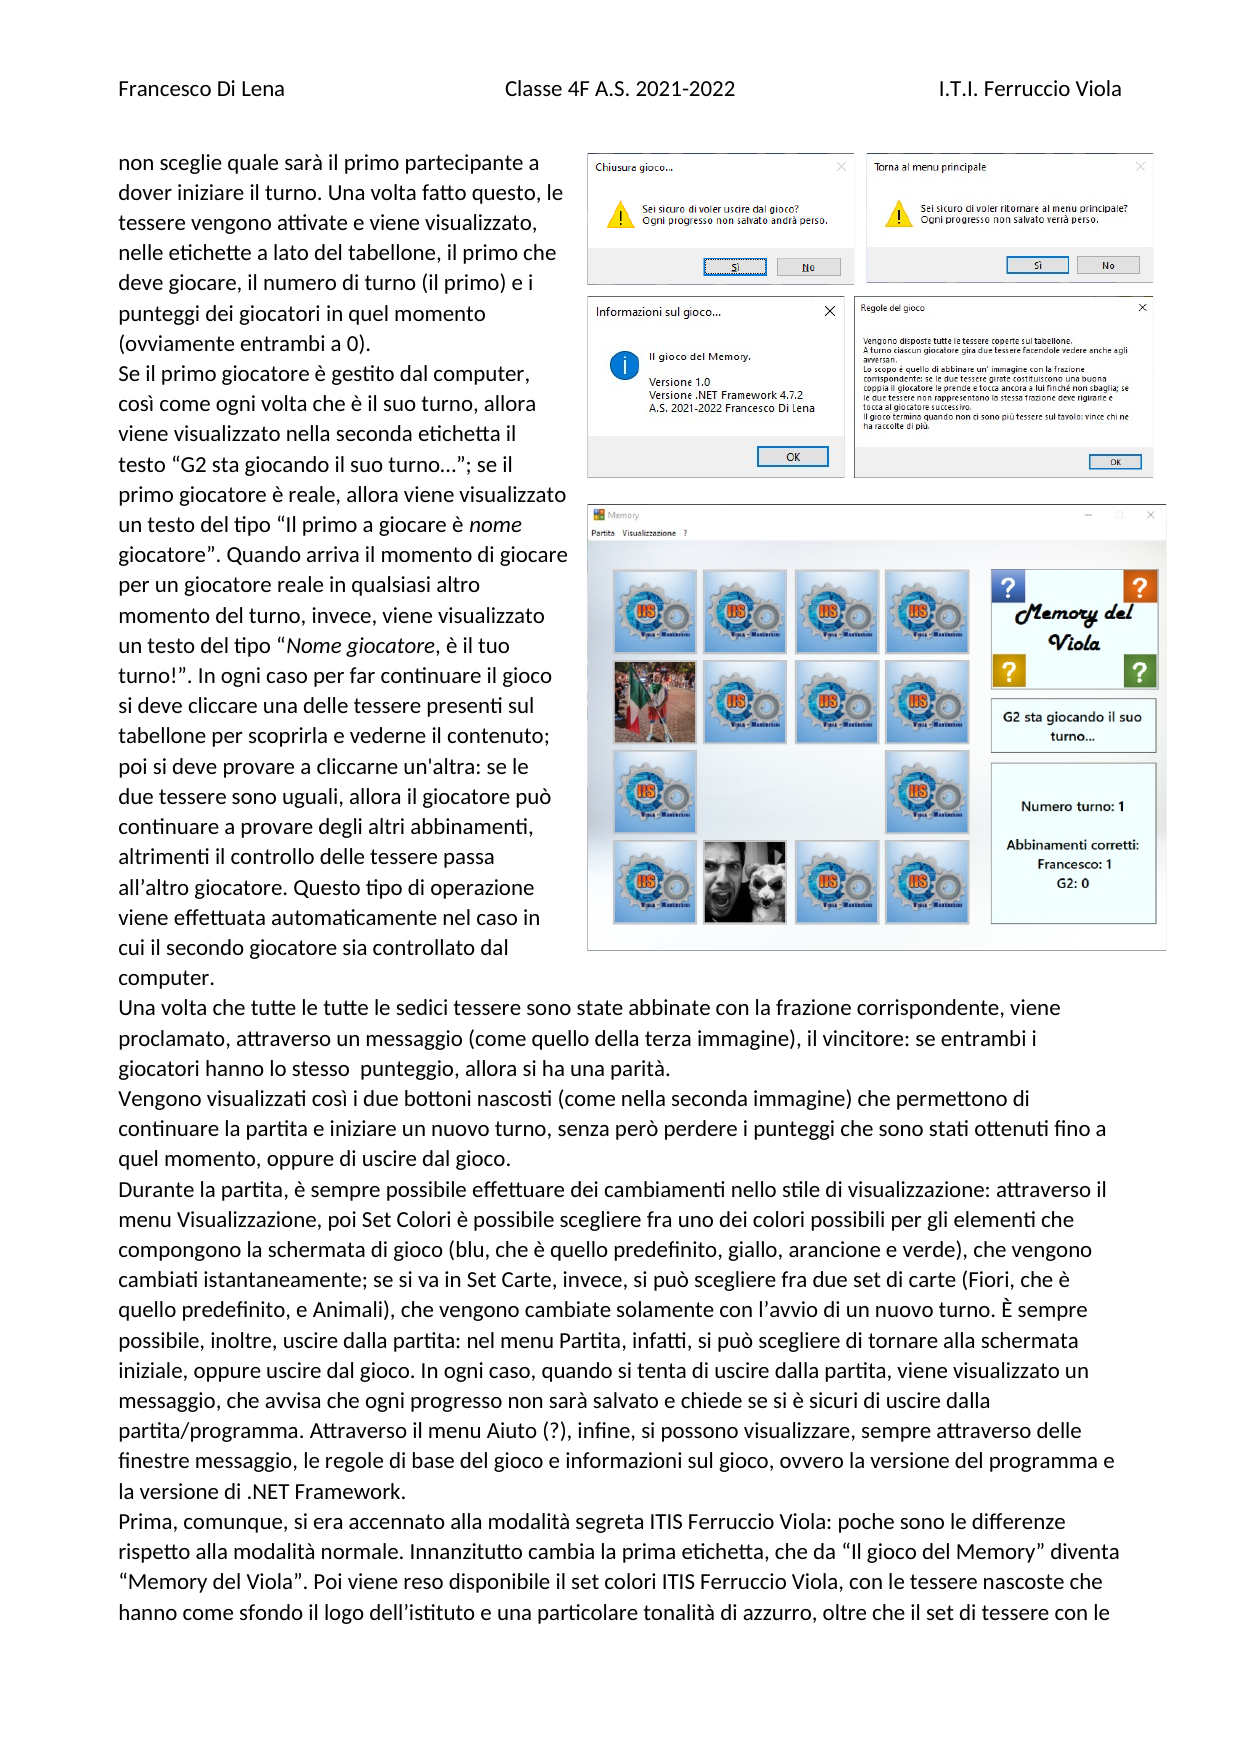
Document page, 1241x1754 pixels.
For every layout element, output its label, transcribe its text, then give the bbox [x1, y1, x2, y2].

picture [866, 153, 1154, 283]
picture [854, 296, 1154, 478]
picture [587, 153, 855, 285]
picture [587, 296, 845, 478]
picture [587, 504, 1167, 951]
